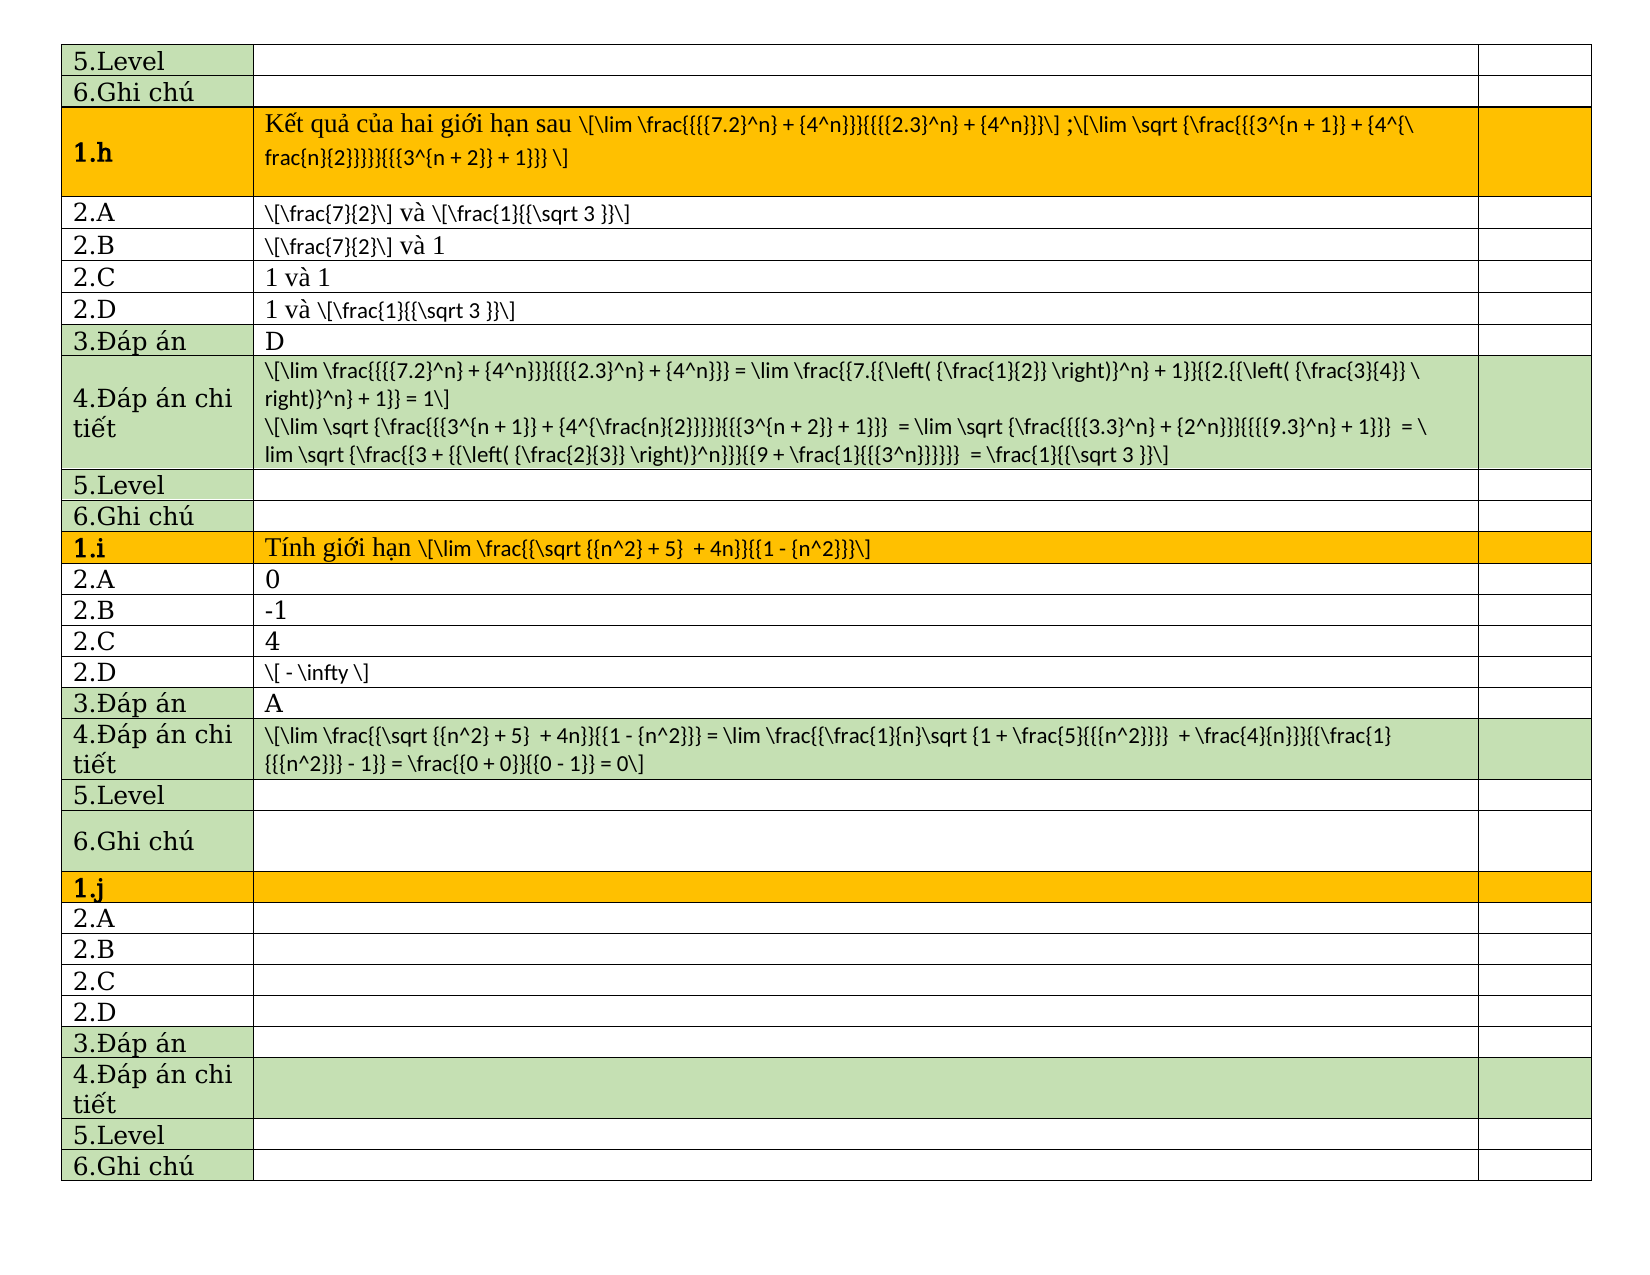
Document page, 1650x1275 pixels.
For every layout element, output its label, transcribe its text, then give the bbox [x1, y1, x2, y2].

table_cell [254, 934, 1478, 964]
table_cell 6.Ghi chú [62, 501, 253, 531]
table_cell [1479, 811, 1591, 871]
table_cell Tính giới hạn \[\lim \frac{{\sqrt {{n^2} + 5} + 4n}}{{1 - {n^2}}}\] [254, 532, 1478, 563]
table_cell 2.B [62, 229, 253, 260]
table_cell 2.A [62, 564, 253, 594]
table_cell 0 [254, 564, 1478, 594]
table_cell [254, 780, 1478, 810]
table_cell 5.Level [62, 780, 253, 810]
table_cell 2.A [62, 903, 253, 933]
table_cell 2.C [62, 965, 253, 995]
table_cell [254, 811, 1478, 871]
table_cell 1 và 1 [254, 261, 1478, 292]
table_cell [254, 872, 1478, 902]
table_cell A [254, 688, 1478, 718]
table_cell 5.Level [62, 1119, 253, 1149]
table_cell [254, 501, 1478, 531]
table_cell [254, 1027, 1478, 1057]
table_cell \[ - \infty \] [254, 657, 1478, 687]
table_cell 2.D [62, 293, 253, 324]
table_cell [1479, 1027, 1591, 1057]
table_cell [1479, 564, 1591, 594]
table_cell [254, 996, 1478, 1026]
table_cell [1479, 293, 1591, 324]
table_cell [1479, 76, 1591, 106]
table_cell 2.D [62, 657, 253, 687]
table_cell [254, 45, 1478, 75]
table_cell [1479, 470, 1591, 499]
table_cell [1479, 934, 1591, 964]
table_cell [1479, 903, 1591, 933]
table_cell 5.Level [62, 470, 253, 499]
table_cell [1479, 657, 1591, 687]
table_cell 4.Đáp án chi tiết [62, 719, 253, 779]
table_cell [254, 965, 1478, 995]
table_cell [254, 76, 1478, 106]
table_cell 2.B [62, 934, 253, 964]
table_cell [1479, 688, 1591, 718]
table_cell 2.B [62, 595, 253, 625]
table_cell [1479, 261, 1591, 292]
table_cell 1.j [62, 872, 253, 902]
table_cell 6.Ghi chú [62, 811, 253, 871]
table_cell [1479, 108, 1591, 196]
table_cell \[\lim \frac{{{{7.2}^n} + {4^n}}}{{{{2.3}^n} + {4^n}}} = \lim \frac{{7.{{\left( {\frac{1}{2}} \right)}^n} + 1}}{{2.{{\left( {\frac{3}{4}} \right)}^n} + 1}} = 1\] \[\lim \sqrt {\frac{{{3^{n + 1}} + {4^{\frac{n}{2}}}}}{{{3^{n + 2}} + 1}}} = \lim \sqrt {\frac{{{{3.3}^n} + {2^n}}}{{{{9.3}^n} + 1}}} = \lim \sqrt {\frac{{3 + {{\left( {\frac{2}{3}} \right)}^n}}}{{9 + \frac{1}{{{3^n}}}}}} = \frac{1}{{\sqrt 3 }}\] [254, 356, 1478, 468]
table_cell 3.Đáp án [62, 1027, 253, 1057]
table_cell [1479, 1150, 1591, 1180]
table_cell [1479, 532, 1591, 563]
table_cell [254, 1150, 1478, 1180]
table_cell \[\lim \frac{{\sqrt {{n^2} + 5} + 4n}}{{1 - {n^2}}} = \lim \frac{{\frac{1}{n}\sqrt {1 + \frac{5}{{{n^2}}}} + \frac{4}{n}}}{{\frac{1}{{{n^2}}} - 1}} = \frac{{0 + 0}}{{0 - 1}} = 0\] [254, 719, 1478, 779]
table_cell [254, 903, 1478, 933]
table_cell [1479, 719, 1591, 779]
table_cell 6.Ghi chú [62, 76, 253, 106]
table_cell 2.A [62, 197, 253, 228]
table_cell [1479, 45, 1591, 75]
table_cell [254, 1058, 1478, 1118]
table_cell 3.Đáp án [62, 688, 253, 718]
table_cell [254, 470, 1478, 499]
table_cell 2.C [62, 261, 253, 292]
table_cell [1479, 325, 1591, 355]
table_cell \[\frac{7}{2}\] và 1 [254, 229, 1478, 260]
table_cell [1479, 1058, 1591, 1118]
table_cell [1479, 872, 1591, 902]
table_cell 3.Đáp án [62, 325, 253, 355]
table_cell 1 và \[\frac{1}{{\sqrt 3 }}\] [254, 293, 1478, 324]
table_cell 6.Ghi chú [62, 1150, 253, 1180]
table_cell [1479, 595, 1591, 625]
table_cell [1479, 780, 1591, 810]
table_cell [1479, 501, 1591, 531]
table_cell [1479, 965, 1591, 995]
table_cell Kết quả của hai giới hạn sau \[\lim \frac{{{{7.2}^n} + {4^n}}}{{{{2.3}^n} + {4^n}}}\] ;\[\lim \sqrt {\frac{{{3^{n + 1}} + {4^{\frac{n}{2}}}}}{{{3^{n + 2}} + 1}}} \] [254, 108, 1478, 196]
table_cell [1479, 229, 1591, 260]
table_cell 5.Level [62, 45, 253, 75]
table_cell -1 [254, 595, 1478, 625]
table_cell [1479, 1119, 1591, 1149]
table_cell [1479, 356, 1591, 468]
table_cell 1.h [62, 108, 253, 196]
table_cell 1.i [62, 532, 253, 563]
table_cell [1479, 626, 1591, 656]
table_cell 2.C [62, 626, 253, 656]
table_cell 2.D [62, 996, 253, 1026]
table_cell [1479, 996, 1591, 1026]
table_cell D [254, 325, 1478, 355]
table_cell [1479, 197, 1591, 228]
table_cell 4.Đáp án chi tiết [62, 1058, 253, 1118]
table_cell \[\frac{7}{2}\] và \[\frac{1}{{\sqrt 3 }}\] [254, 197, 1478, 228]
table_cell 4.Đáp án chi tiết [62, 356, 253, 468]
table_cell 4 [254, 626, 1478, 656]
table_cell [254, 1119, 1478, 1149]
